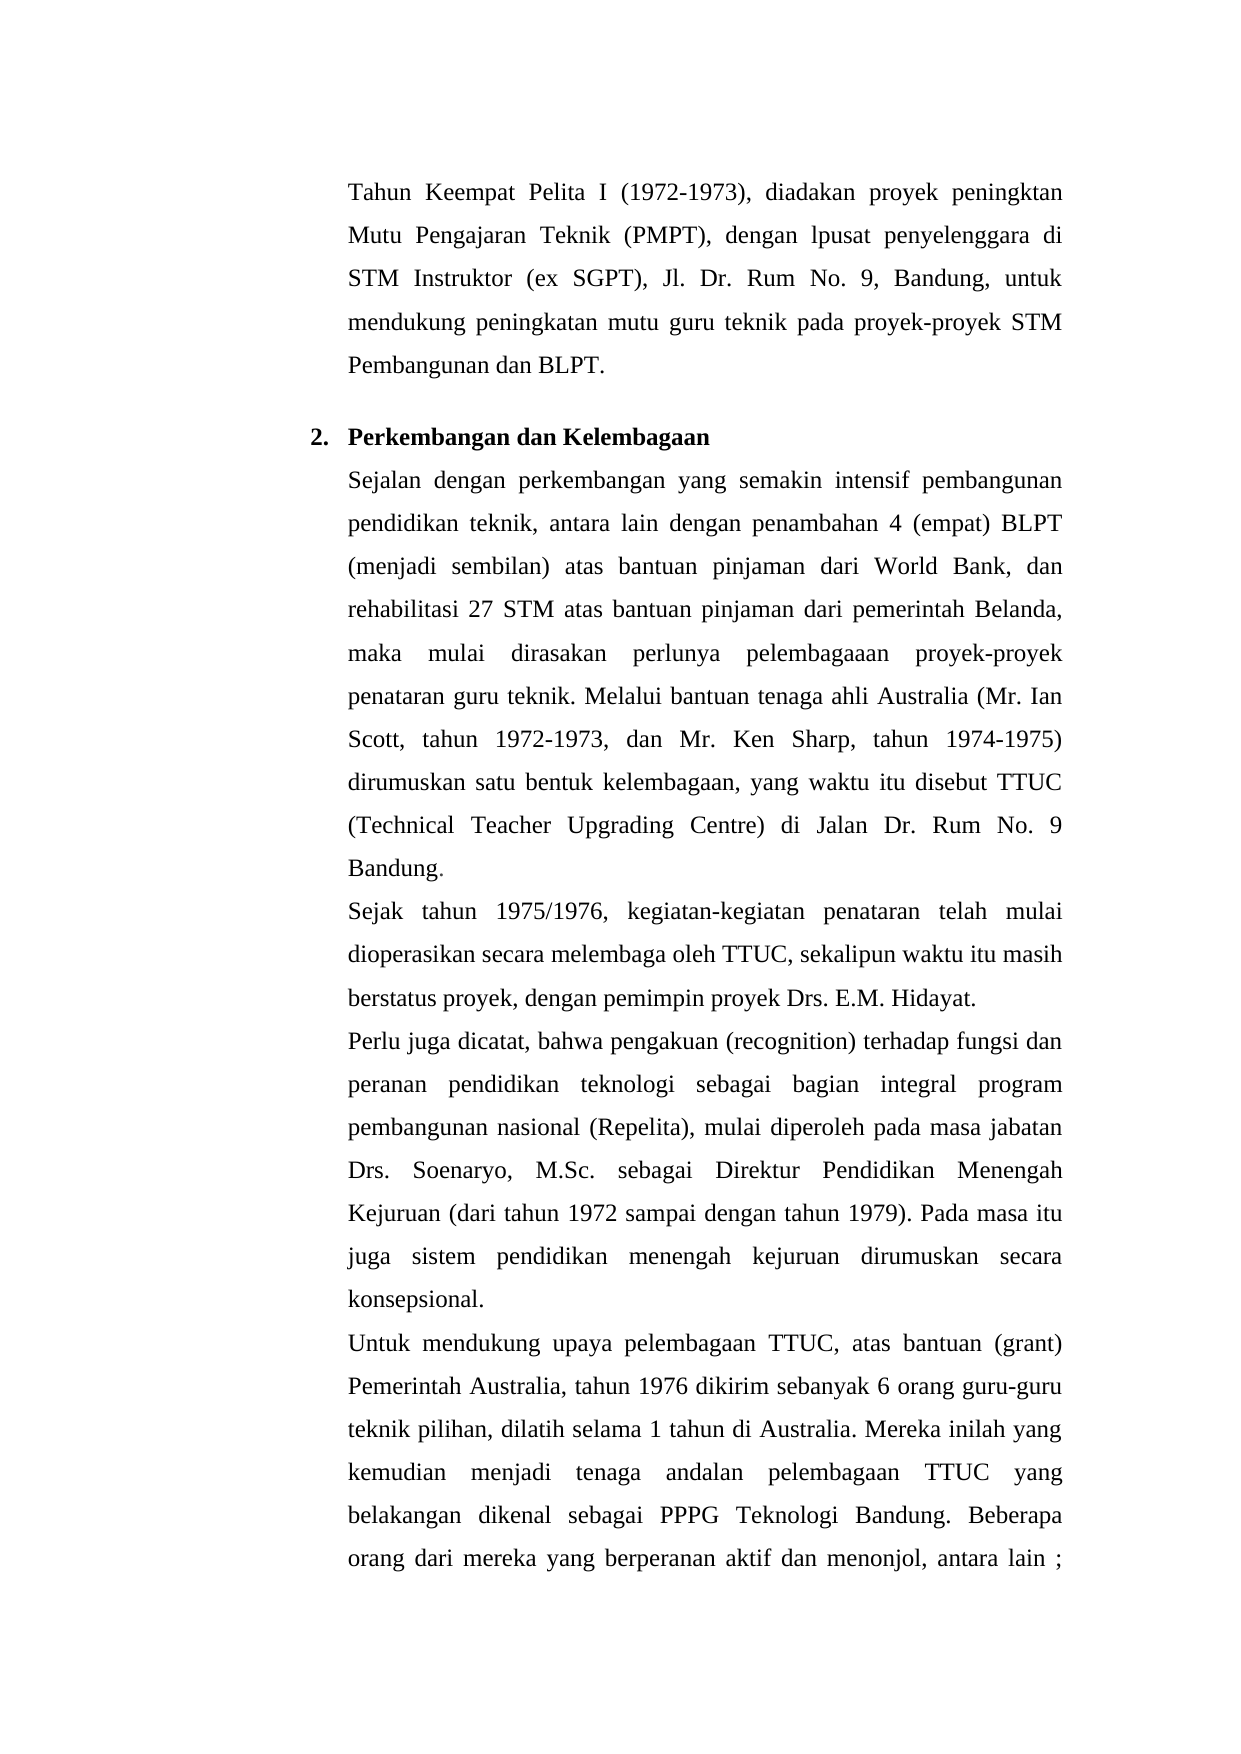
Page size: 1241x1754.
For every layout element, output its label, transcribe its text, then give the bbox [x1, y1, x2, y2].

text Sejalan dengan perkembangan yang semakin intensif pembangunan pendidikan teknik, antara lain dengan penambahan 4 (empat) BLPT (menjadi sembilan) atas bantuan pinjaman dari World Bank, dan rehabilitasi 27 STM atas bantuan pinjaman dari pemerintah Belanda, maka mulai dirasakan perlunya pelembagaaan proyek-proyek penataran guru teknik. Melalui bantuan tenaga ahli Australia (Mr. Ian Scott, tahun 1972-1973, dan Mr. Ken Sharp, tahun 1974-1975) dirumuskan satu bentuk kelembagaan, yang waktu itu disebut TTUC (Technical Teacher Upgrading Centre) di Jalan Dr. Rum No. 9 Bandung. [348, 465, 1063, 882]
text Perlu juga dicatat, bahwa pengakuan (recognition) terhadap fungsi dan peranan pendidikan teknologi sebagai bagian integral program pembangunan nasional (Repelita), mulai diperoleh pada masa jabatan Drs. Soenaryo, M.Sc. sebagai Direktur Pendidikan Menengah Kejuruan (dari tahun 1972 sampai dengan tahun 1979). Pada masa itu juga sistem pendidikan menengah kejuruan dirumuskan secara konsepsional. [348, 1026, 1063, 1313]
list Perkembangan dan Kelembagaan [310, 422, 1063, 451]
text Tahun Keempat Pelita I (1972-1973), diadakan proyek peningktan Mutu Pengajaran Teknik (PMPT), dengan lpusat penyelenggara di STM Instruktor (ex SGPT), Jl. Dr. Rum No. 9, Bandung, untuk mendukung peningkatan mutu guru teknik pada proyek-proyek STM Pembangunan dan BLPT. [348, 177, 1063, 378]
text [348, 1328, 1063, 1572]
text Sejak tahun 1975/1976, kegiatan-kegiatan penataran telah mulai dioperasikan secara melembaga oleh TTUC, sekalipun waktu itu masih berstatus proyek, dengan pemimpin proyek Drs. E.M. Hidayat. [348, 896, 1063, 1011]
